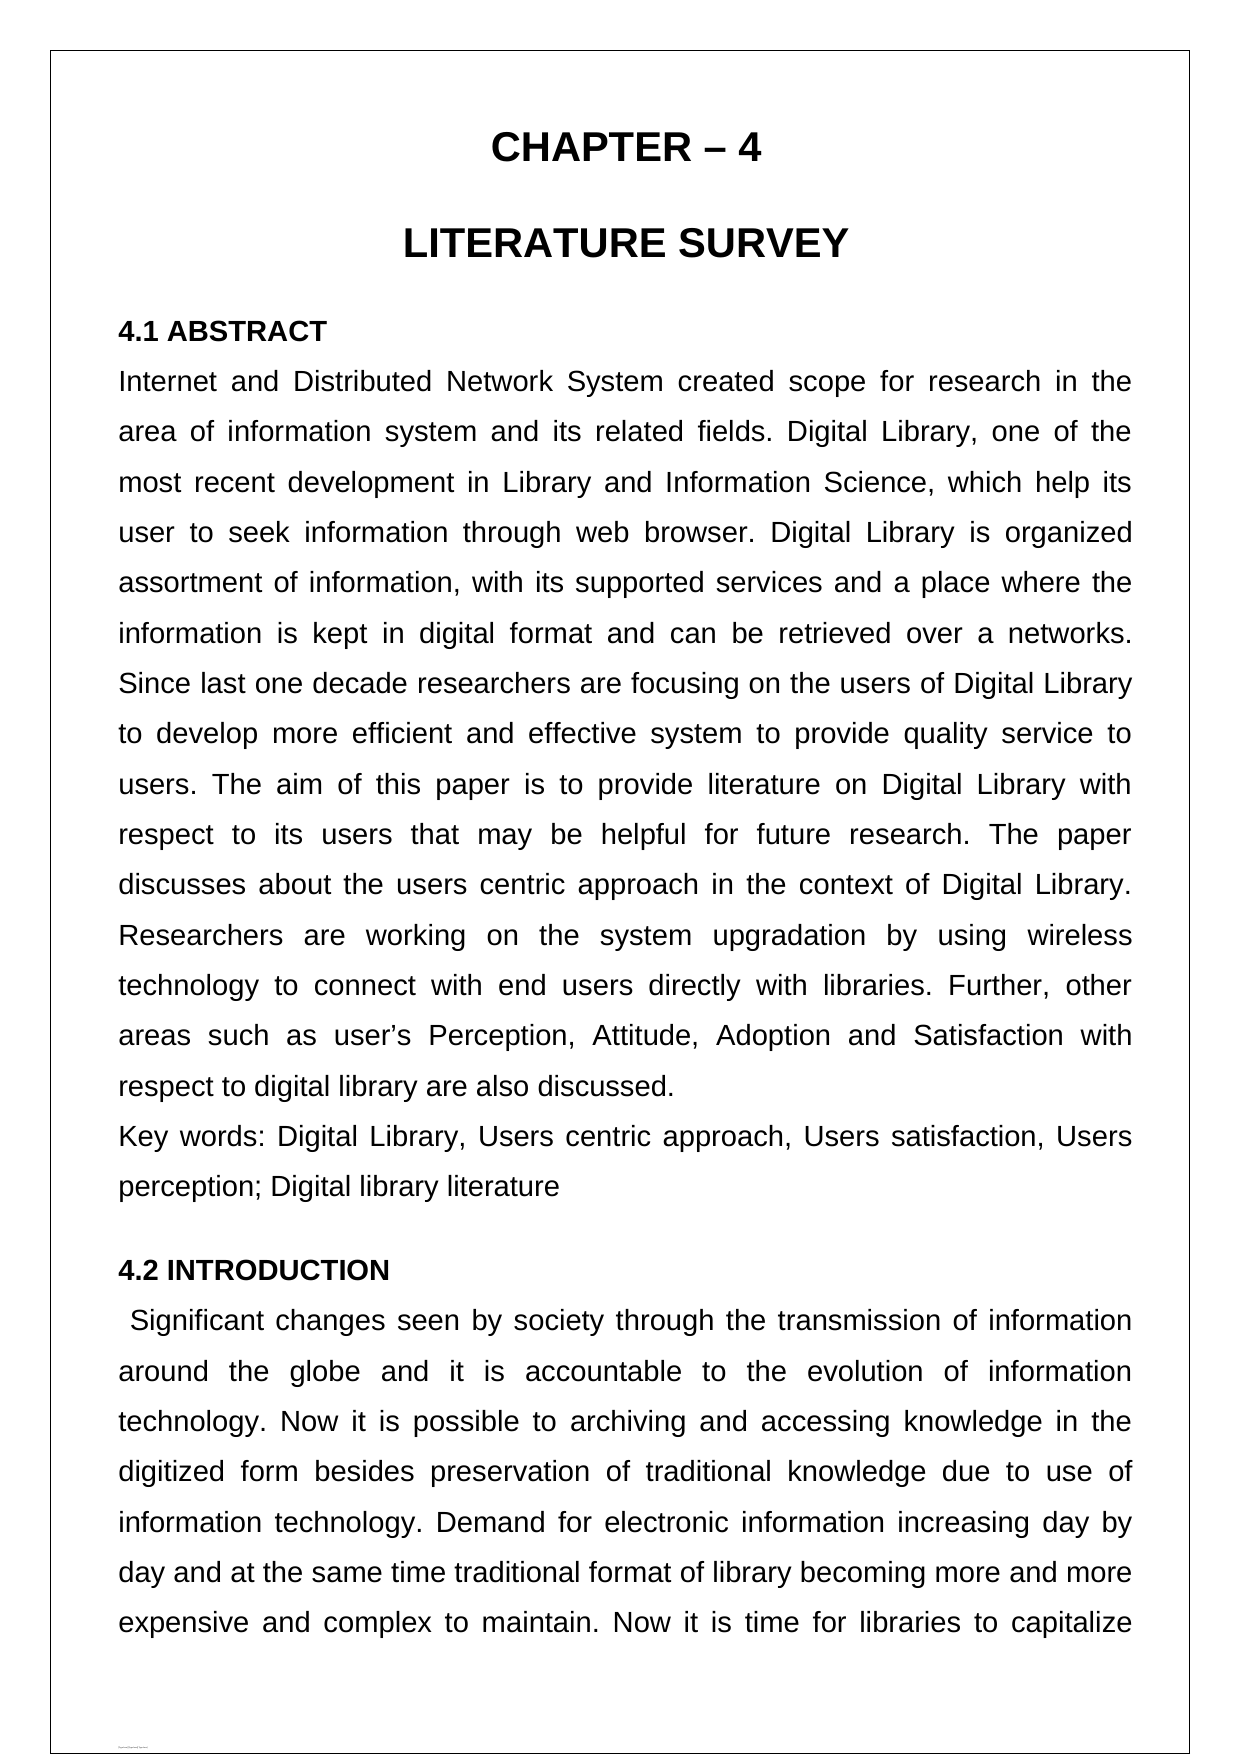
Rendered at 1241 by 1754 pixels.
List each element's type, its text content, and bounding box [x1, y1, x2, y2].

text 4.1 ABSTRACT [118, 314, 1134, 347]
text 4.2 INTRODUCTION [118, 1253, 1134, 1287]
text CHAPTER – 4 [118, 122, 1134, 170]
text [118, 1303, 1134, 1639]
text LITERATURE SURVEY [118, 218, 1134, 266]
text Key words: Digital Library, Users centric approach, Users satisfaction, Users perception; Digital library literature [118, 1119, 1134, 1203]
text Internet and Distributed Network System created scope for research in the area of information system and its related fields. Digital Library, one of the most recent development in Library and Information Science, which help its user to seek information through web browser. Digital Library is organized assortment of information, with its supported services and a place where the information is kept in digital format and can be retrieved over a networks. Since last one decade researchers are focusing on the users of Digital Library to develop more efficient and effective system to provide quality service to users. The aim of this paper is to provide literature on Digital Library with respect to its users that may be helpful for future research. The paper discusses about the users centric approach in the context of Digital Library. Researchers are working on the system upgradation by using wireless technology to connect with end users directly with libraries. Further, other areas such as user’s Perception, Attitude, Adoption and Satisfaction with respect to digital library are also discussed. [118, 364, 1134, 1102]
